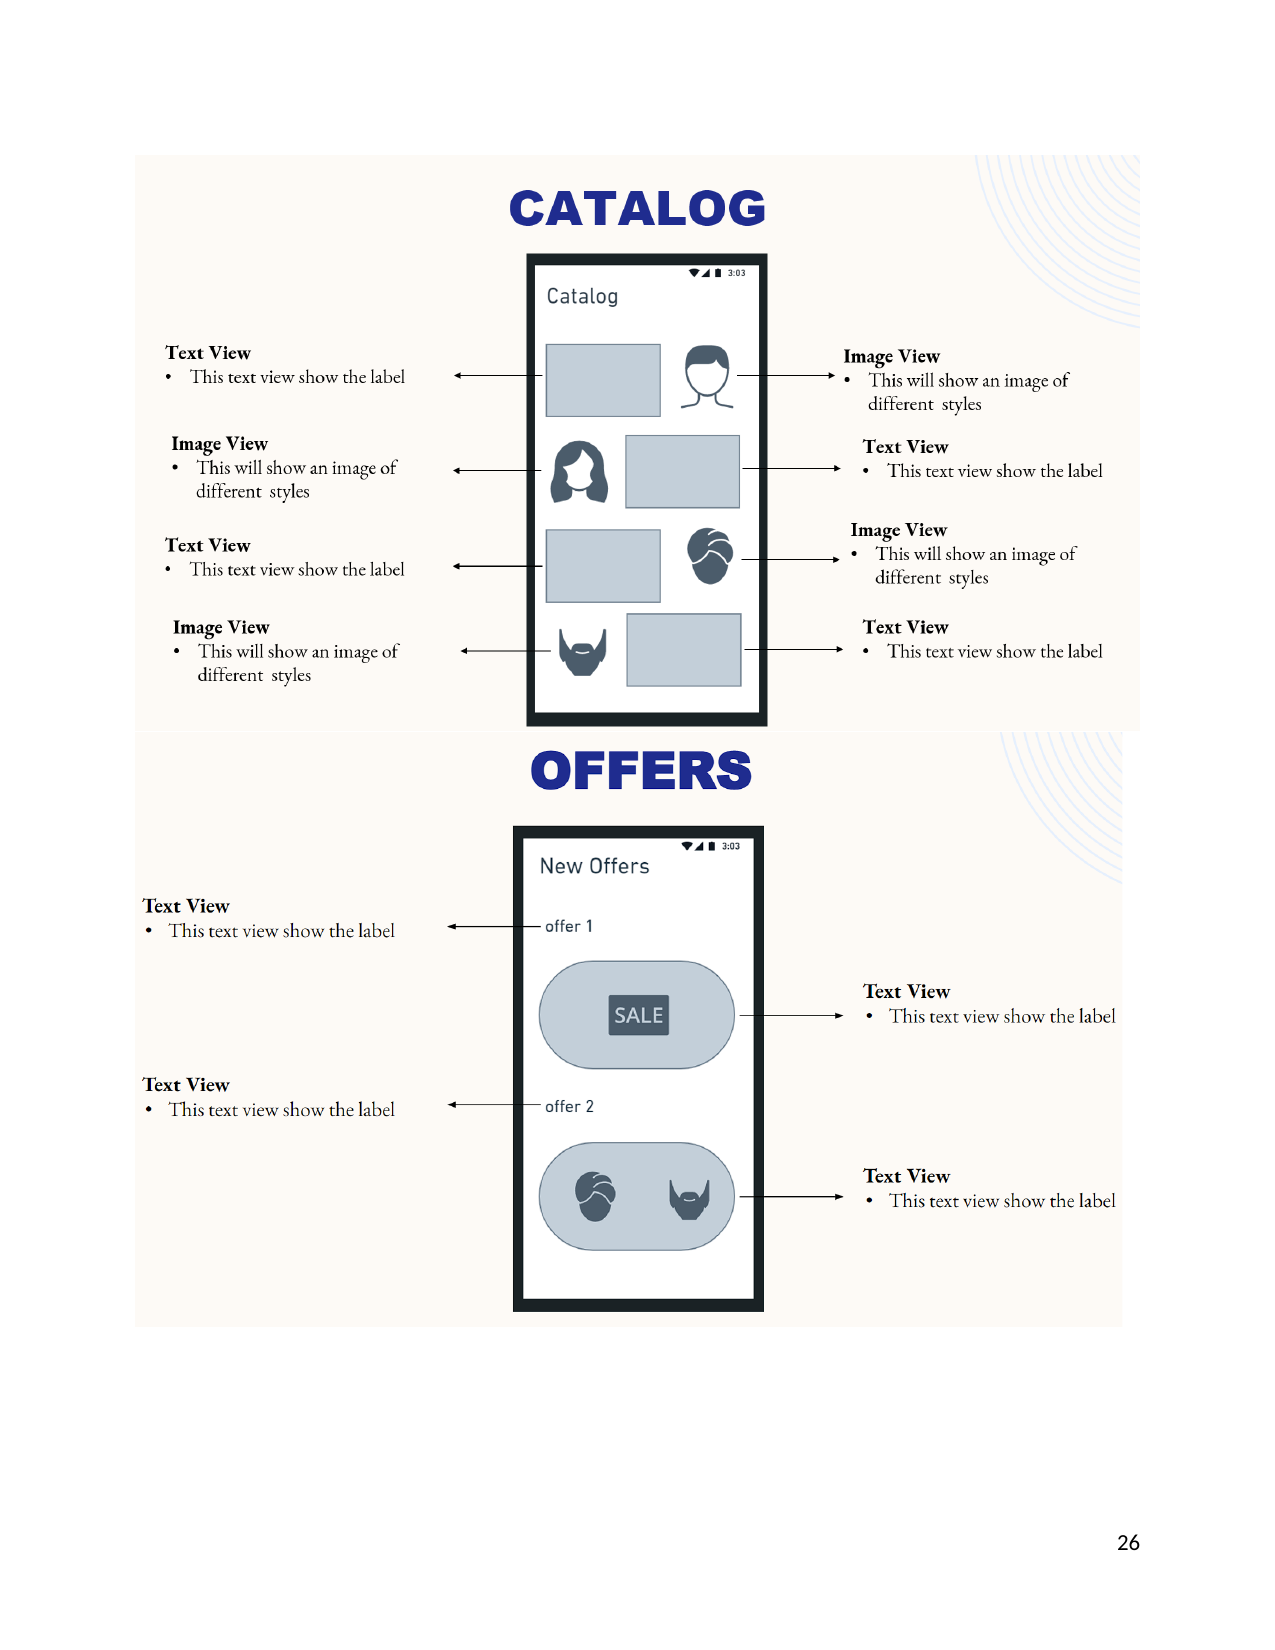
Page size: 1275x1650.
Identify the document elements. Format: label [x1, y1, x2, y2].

picture [135, 732, 1123, 1327]
picture [135, 155, 1140, 731]
